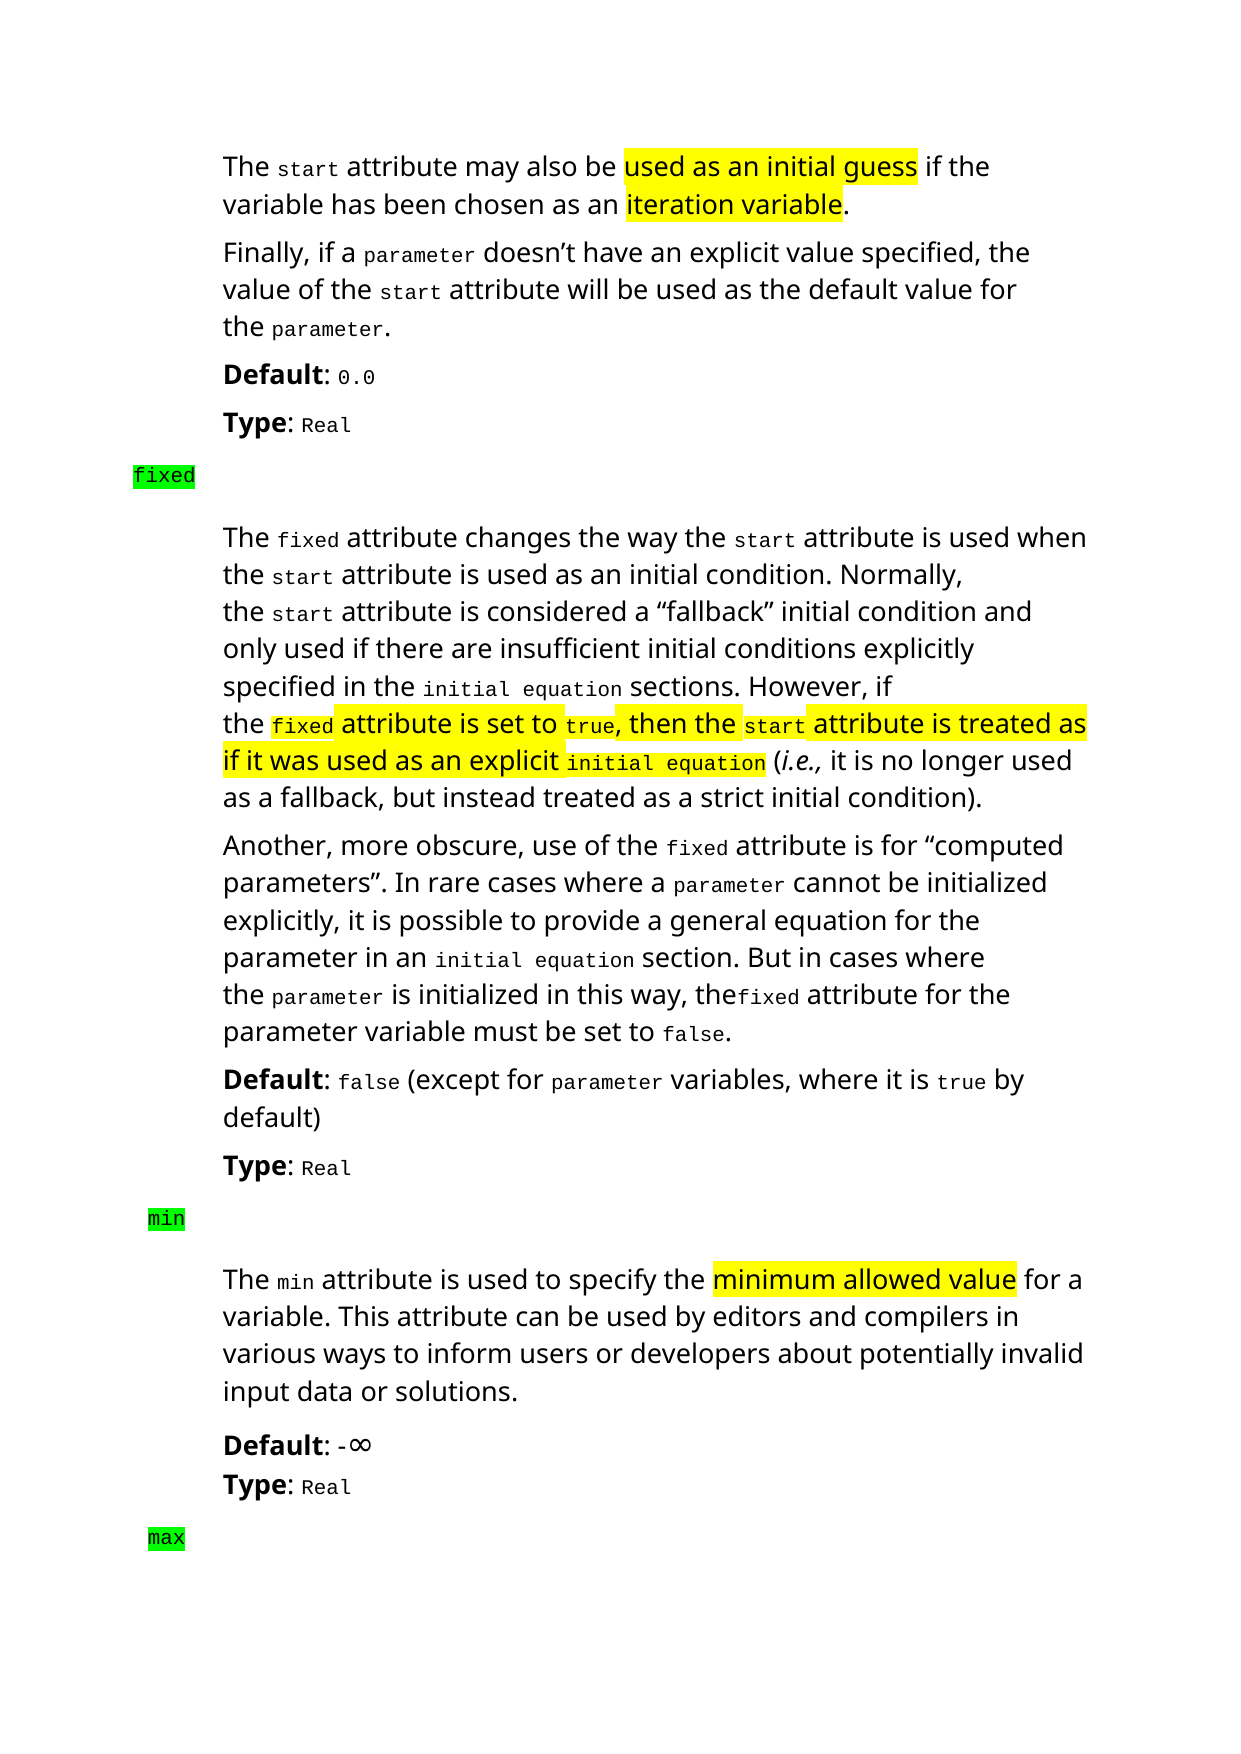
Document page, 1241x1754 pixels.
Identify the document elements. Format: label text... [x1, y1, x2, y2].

text Default: false (except for parameter variables, where it is true by default) [223, 1061, 1093, 1135]
text Another, more obscure, use of the fixed attribute is for “computed parameters”. In rare cases where a parameter cannot be initialized explicitly, it is possible to provide a general equation for the parameter in an initial equation section. But in cases where the parameter is initialized in this way, thefixed attribute for the parameter variable must be set to false. [223, 826, 1093, 1049]
text The fixed attribute changes the way the start attribute is used when the start attribute is used as an initial condition. Normally, the start attribute is considered a “fallback” initial condition and only used if there are insufficient initial conditions explicitly specified in the initial equation sections. However, if the fixed attribute is set to true, then the start attribute is treated as if it was used as an explicit initial equation (i.e., it is no longer used as a fallback, but instead treated as a strict initial condition). [223, 518, 1093, 816]
text min [148, 1194, 1093, 1231]
text Default: -∞ [223, 1420, 1093, 1465]
text Type: Real [223, 403, 1093, 441]
text The min attribute is used to specify the minimum allowed value for a variable. This attribute can be used by editors and compilers in various ways to inform users or developers about potentially invalid input data or solutions. [223, 1260, 1093, 1409]
text Default: 0.0 [223, 355, 1093, 393]
text Type: Real [223, 1146, 1093, 1183]
text The start attribute may also be used as an initial guess if the variable has been chosen as an iteration variable. [223, 148, 626, 222]
text max [148, 1513, 1093, 1551]
text Type: Real [223, 1465, 1093, 1503]
text Finally, if a parameter doesn’t have an explicit value specified, the value of the start attribute will be used as the default value for the parameter. [223, 233, 1093, 344]
text fixed [133, 452, 1093, 489]
text The start attribute may also be used as an initial guess if the variable has been chosen as an iteration variable. [843, 148, 1093, 222]
